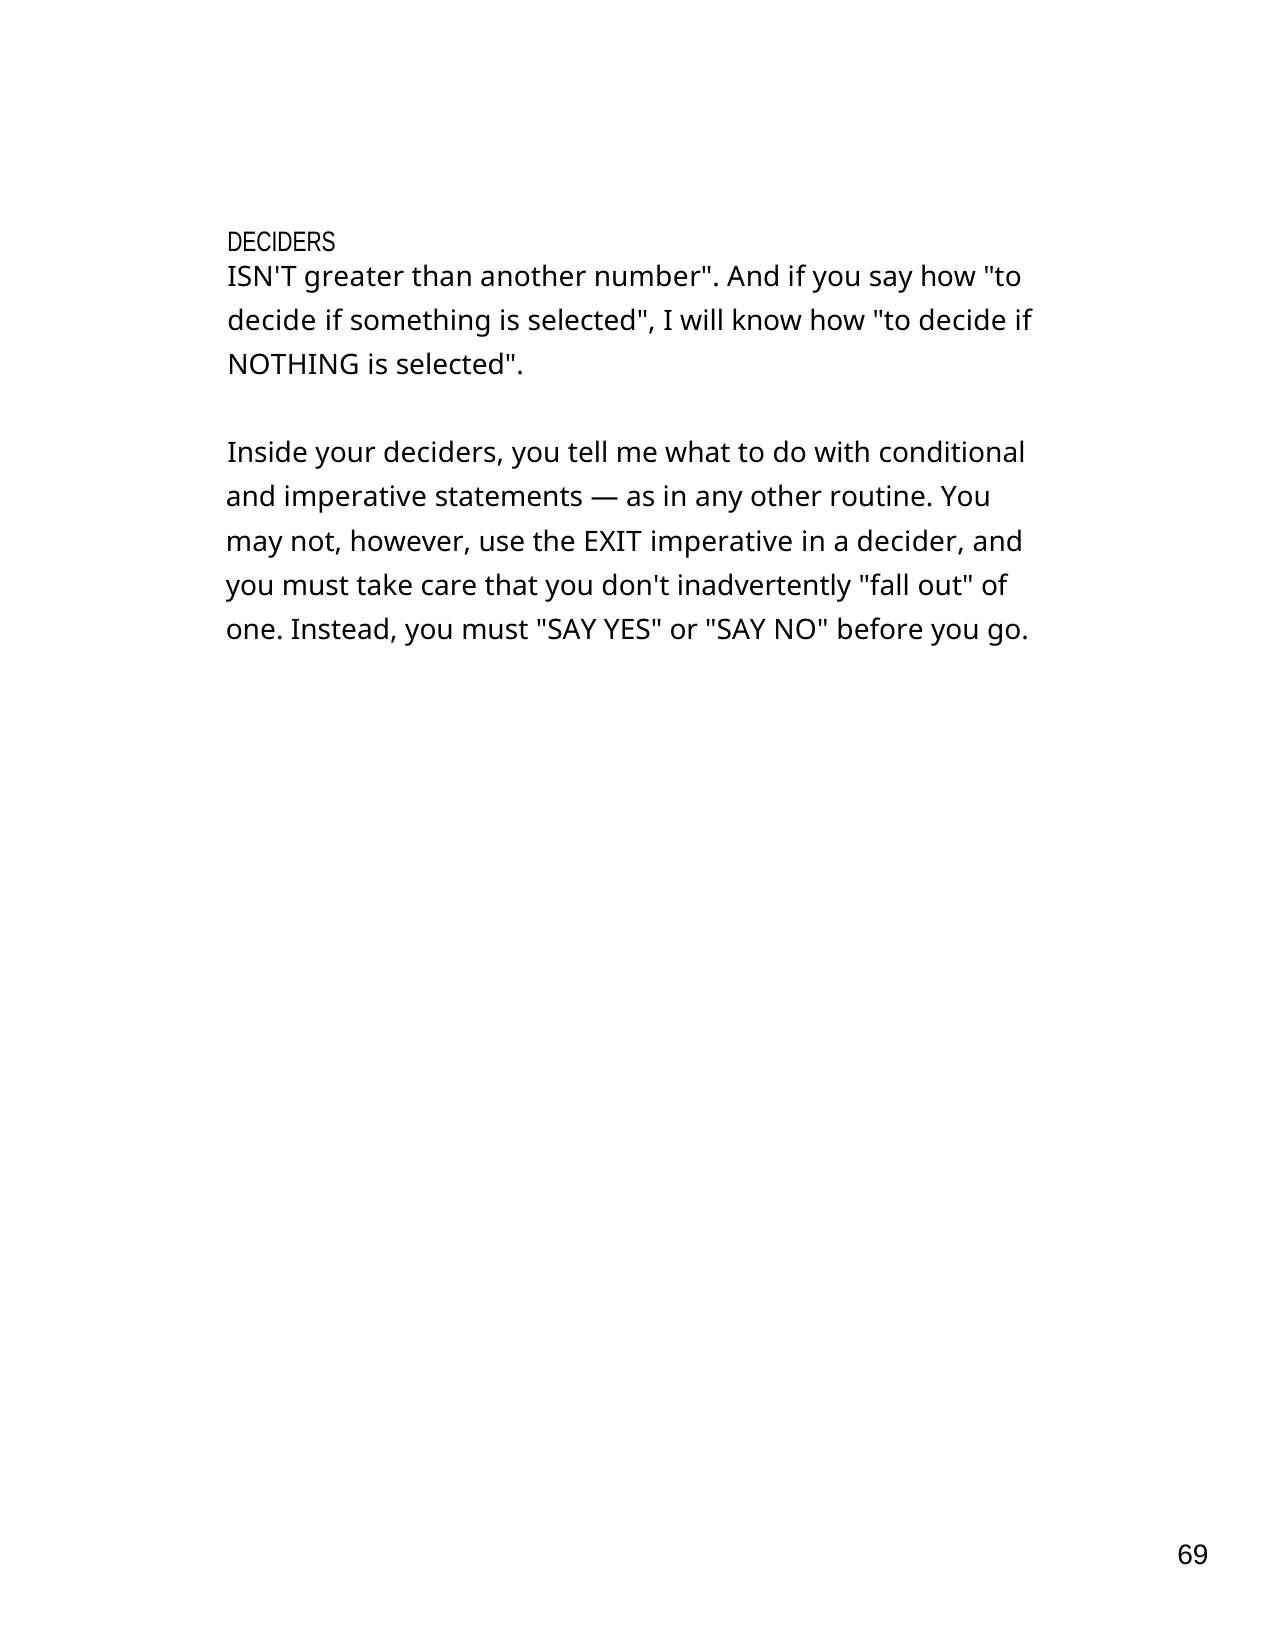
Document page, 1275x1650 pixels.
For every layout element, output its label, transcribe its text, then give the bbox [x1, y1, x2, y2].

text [227, 256, 1047, 383]
text Inside your deciders, you tell me what to do with conditional and imperative statements — as in any other routine. You may not, however, use the EXIT imperative in a decider, and you must take care that you don't inadvertently "fall out" of one. Instead, you must "SAY YES" or "SAY NO" before you go. [226, 433, 1052, 647]
